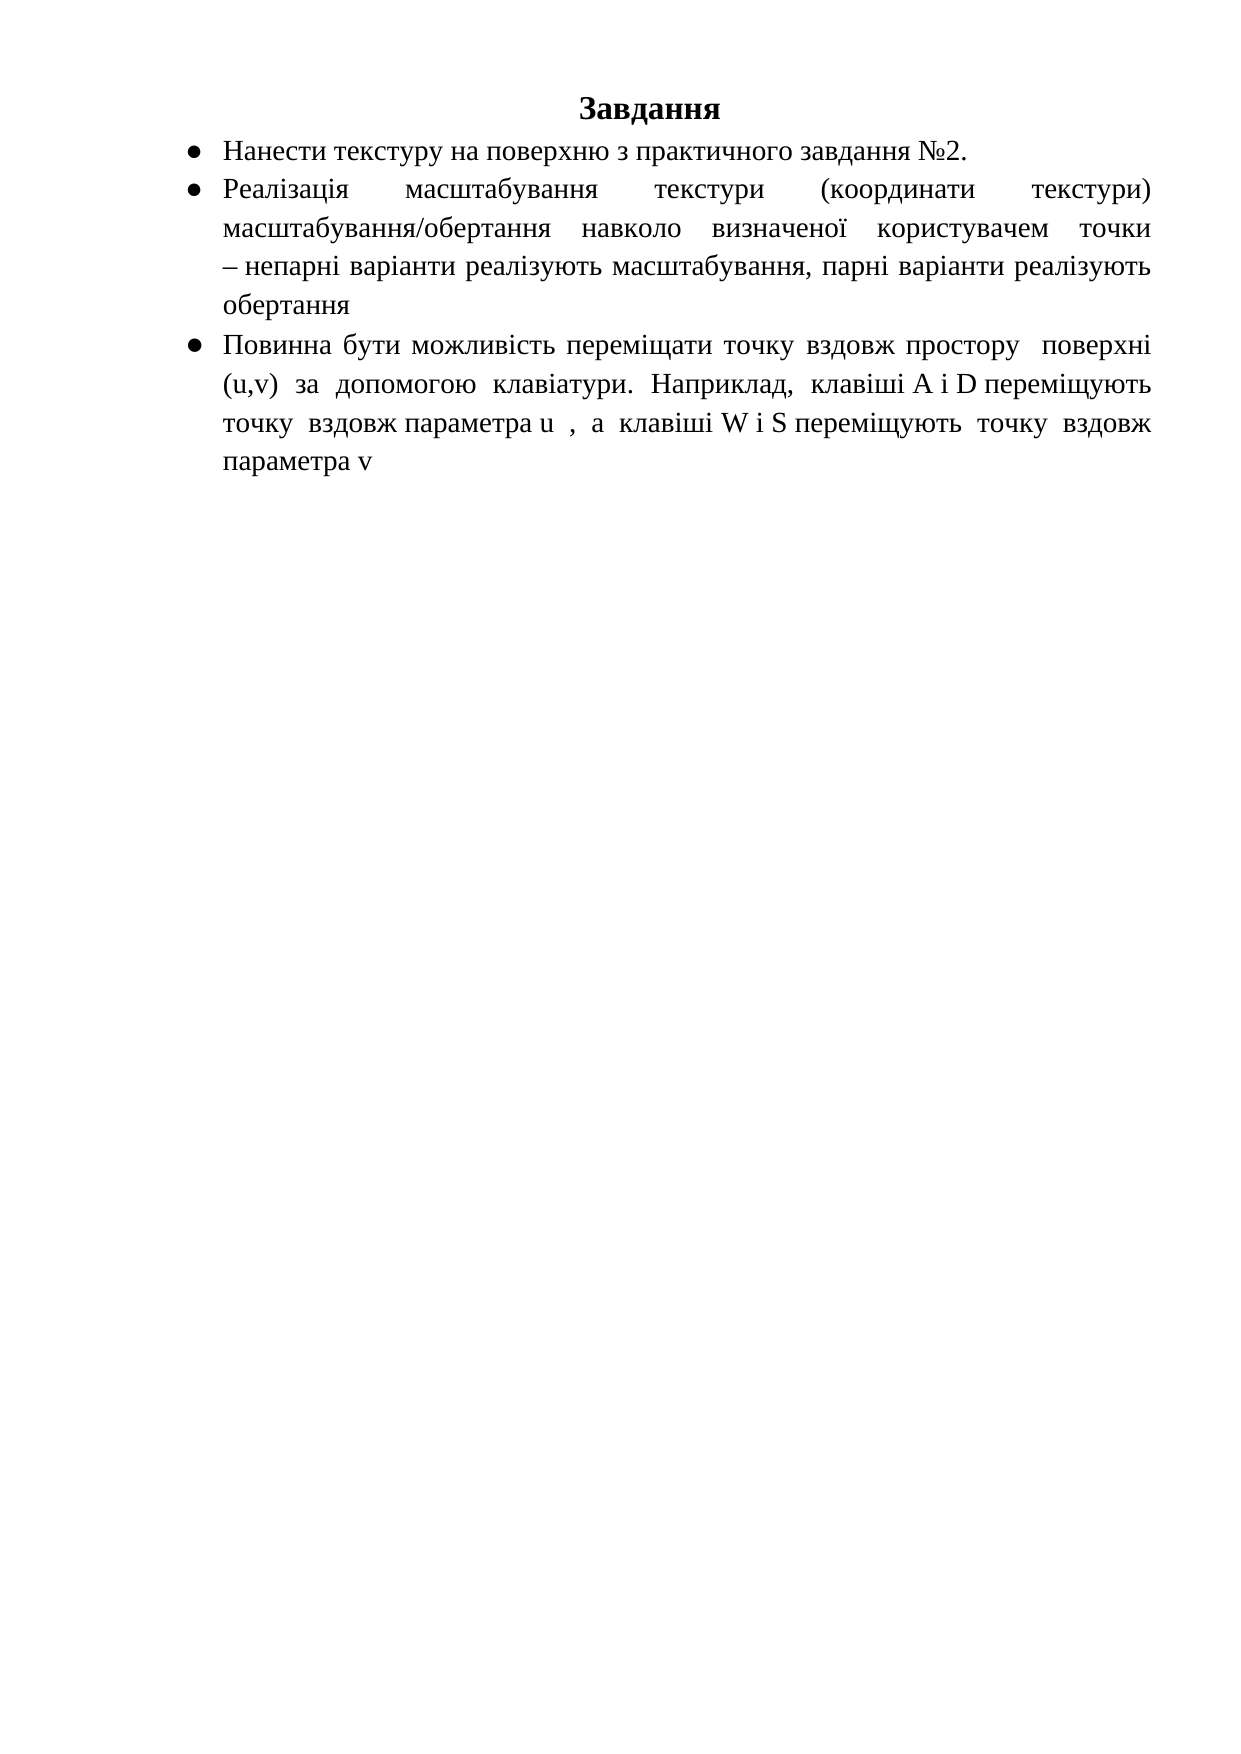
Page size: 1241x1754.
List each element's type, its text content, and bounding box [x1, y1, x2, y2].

list Нанести текстуру на поверхню з практичного завдання №2. [185, 133, 1152, 166]
text Завдання [148, 88, 1152, 127]
list Повинна бути можливість переміщати точку вздовж простору поверхні (u,v) за допомогою клавіатури. Наприклад, клавіші A і D переміщують точку вздовж параметра u , а клавіші W і S переміщують точку вздовж параметра v [185, 325, 1152, 477]
list Реалізація масштабування текстури (координати текстури) масштабування/обертання навколо визначеної користувачем точки – непарні варіанти реалізують масштабування, парні варіанти реалізують обертання [185, 171, 1152, 320]
